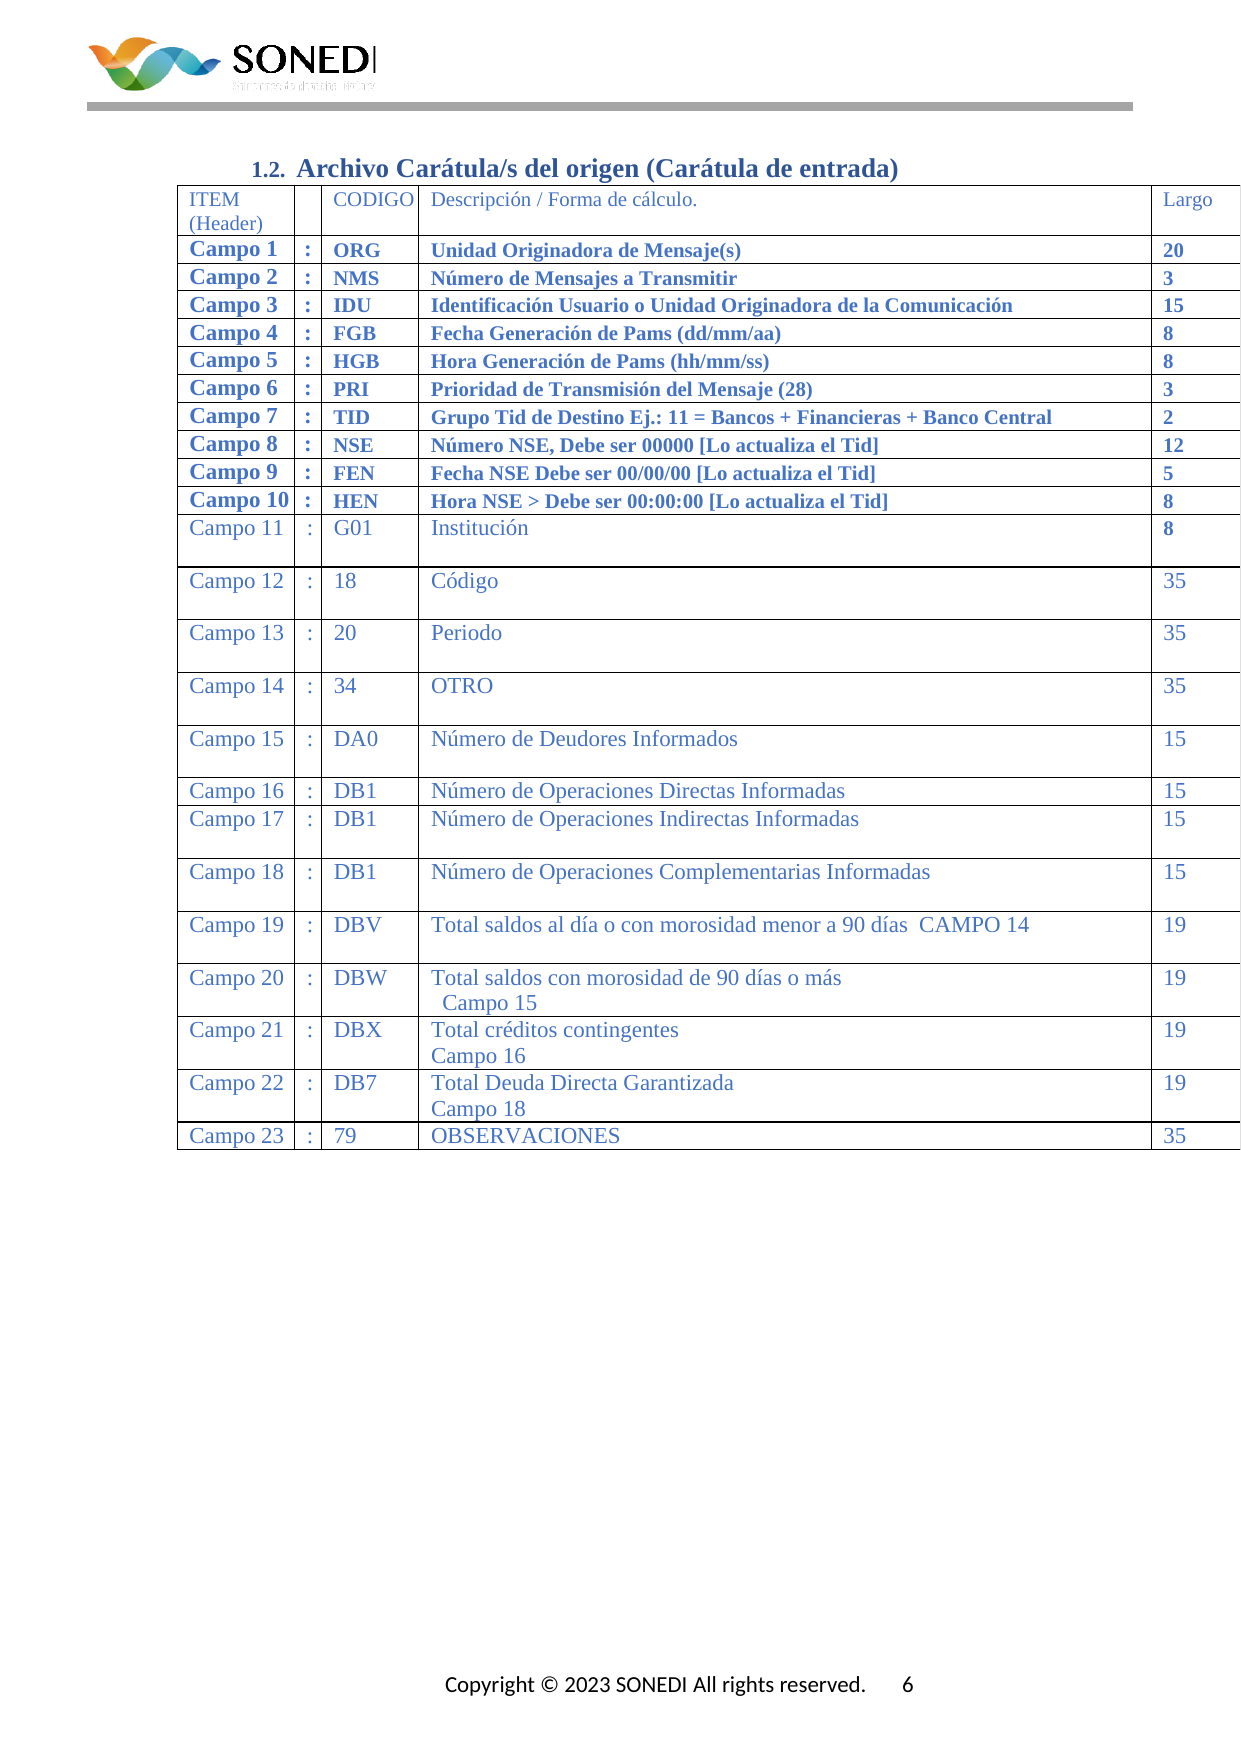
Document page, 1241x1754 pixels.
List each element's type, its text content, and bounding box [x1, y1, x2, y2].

table_cell : [295, 375, 321, 402]
table_cell 18 [322, 568, 418, 619]
table_cell DB7 [322, 1070, 418, 1121]
table_cell Campo 16 [178, 778, 294, 805]
table_cell DA0 [322, 726, 418, 777]
table_cell Campo 14 [178, 673, 294, 724]
table_cell Total créditos contingentes Campo 16 [419, 1017, 1151, 1069]
table_cell Fecha Generación de Pams (dd/mm/aa) [419, 319, 1151, 346]
table_cell DB1 [322, 778, 418, 805]
table_header CODIGO [322, 186, 418, 234]
table_cell Campo 18 [178, 859, 294, 911]
table_cell : [295, 431, 321, 458]
table_cell Número de Operaciones Directas Informadas [419, 778, 1151, 805]
table_cell Hora Generación de Pams (hh/mm/ss) [419, 347, 1151, 374]
table_cell Campo 12 [178, 568, 294, 619]
table_cell Campo 9 [178, 459, 294, 486]
table_cell : [295, 264, 321, 290]
table_cell : [295, 319, 321, 346]
table_cell 3 [1152, 375, 1240, 402]
table_cell 20 [322, 620, 418, 672]
table_cell Periodo [419, 620, 1151, 672]
table_cell Campo 10 [178, 487, 294, 514]
table_cell : [295, 1017, 321, 1069]
table_cell : [295, 726, 321, 777]
table_cell : [295, 568, 321, 619]
picture [87, 37, 376, 91]
table_cell Número de Mensajes a Transmitir [419, 264, 1151, 290]
table_cell Campo 22 [178, 1070, 294, 1121]
table_cell IDU [322, 291, 418, 318]
table_cell Hora NSE > Debe ser 00:00:00 [Lo actualiza el Tid] [419, 487, 1151, 514]
table_cell Prioridad de Transmisión del Mensaje (28) [419, 375, 1151, 402]
table_cell Total Deuda Directa Garantizada Campo 18 [419, 1070, 1151, 1121]
table_header [295, 186, 321, 234]
table_cell 19 [1152, 1017, 1240, 1069]
table_cell 35 [1152, 1123, 1240, 1149]
table_cell NSE [322, 431, 418, 458]
table_cell Número de Deudores Informados [419, 726, 1151, 777]
table_cell 8 [1152, 487, 1240, 514]
table_cell DBV [322, 912, 418, 963]
table_cell : [295, 1123, 321, 1149]
table_cell OBSERVACIONES [419, 1123, 1151, 1149]
table_cell Campo 5 [178, 347, 294, 374]
table_cell 20 [1152, 236, 1240, 262]
table_cell DBX [322, 1017, 418, 1069]
table_cell Campo 4 [178, 319, 294, 346]
table_cell ORG [322, 236, 418, 262]
table_cell 5 [1152, 459, 1240, 486]
table_cell Campo 2 [178, 264, 294, 290]
table_cell PRI [322, 375, 418, 402]
table_cell : [295, 291, 321, 318]
table_cell : [295, 964, 321, 1016]
table_cell 8 [1152, 515, 1240, 566]
table_cell Campo 6 [178, 375, 294, 402]
table_cell FGB [322, 319, 418, 346]
table_cell : [295, 515, 321, 566]
table_cell : [295, 403, 321, 430]
table_cell NMS [322, 264, 418, 290]
table_cell 34 [322, 673, 418, 724]
table_cell 15 [1152, 806, 1240, 858]
table_cell DBW [322, 964, 418, 1016]
table_cell Institución [419, 515, 1151, 566]
table_cell : [295, 1070, 321, 1121]
table_cell : [295, 347, 321, 374]
table_cell 8 [1152, 347, 1240, 374]
table_cell 79 [322, 1123, 418, 1149]
table_header ITEM (Header) [178, 186, 294, 234]
table_cell Campo 15 [178, 726, 294, 777]
table_cell : [295, 673, 321, 724]
table_cell Unidad Originadora de Mensaje(s) [419, 236, 1151, 262]
table_cell : [295, 778, 321, 805]
table_cell 19 [1152, 912, 1240, 963]
table_cell : [295, 806, 321, 858]
table_header Largo [1152, 186, 1240, 234]
table_cell : [295, 459, 321, 486]
table_cell HEN [322, 487, 418, 514]
table_cell TID [322, 403, 418, 430]
table_cell Grupo Tid de Destino Ej.: 11 = Bancos + Financieras + Banco Central [419, 403, 1151, 430]
table_cell Campo 1 [178, 236, 294, 262]
table_cell Número de Operaciones Complementarias Informadas [419, 859, 1151, 911]
table_cell 3 [1152, 264, 1240, 290]
table_cell Total saldos con morosidad de 90 días o más Campo 15 [419, 964, 1151, 1016]
table_cell Código [419, 568, 1151, 619]
table_cell Fecha NSE Debe ser 00/00/00 [Lo actualiza el Tid] [419, 459, 1151, 486]
table_cell 19 [1152, 1070, 1240, 1121]
table_cell : [295, 912, 321, 963]
table_cell Campo 23 [178, 1123, 294, 1149]
table_cell 19 [1152, 964, 1240, 1016]
table_header Descripción / Forma de cálculo. [419, 186, 1151, 234]
table_cell 12 [1152, 431, 1240, 458]
table_cell G01 [322, 515, 418, 566]
table_cell 15 [1152, 726, 1240, 777]
table_cell 8 [1152, 319, 1240, 346]
table_cell Campo 3 [178, 291, 294, 318]
table_cell OTRO [419, 673, 1151, 724]
table_cell 35 [1152, 620, 1240, 672]
table_cell 15 [1152, 778, 1240, 805]
table_cell DB1 [322, 859, 418, 911]
table_cell 35 [1152, 673, 1240, 724]
table_cell Campo 8 [178, 431, 294, 458]
table_cell : [295, 236, 321, 262]
table_cell Campo 13 [178, 620, 294, 672]
table_cell Campo 19 [178, 912, 294, 963]
table_cell Total saldos al día o con morosidad menor a 90 días CAMPO 14 [419, 912, 1151, 963]
table_cell DB1 [322, 806, 418, 858]
table_cell Identificación Usuario o Unidad Originadora de la Comunicación [419, 291, 1151, 318]
table_cell Campo 17 [178, 806, 294, 858]
table_cell 35 [1152, 568, 1240, 619]
table_cell HGB [322, 347, 418, 374]
table_cell Campo 11 [178, 515, 294, 566]
table_cell : [295, 620, 321, 672]
table_cell Campo 21 [178, 1017, 294, 1069]
table_cell Campo 20 [178, 964, 294, 1016]
table_cell Campo 7 [178, 403, 294, 430]
table_cell : [295, 487, 321, 514]
table_cell : [295, 859, 321, 911]
subtitle Archivo Carátula/s del origen (Carátula de entrada) [251, 152, 1181, 183]
table_cell 15 [1152, 859, 1240, 911]
table_cell Número de Operaciones Indirectas Informadas [419, 806, 1151, 858]
table_cell 2 [1152, 403, 1240, 430]
table_cell 15 [1152, 291, 1240, 318]
table_cell Número NSE, Debe ser 00000 [Lo actualiza el Tid] [419, 431, 1151, 458]
table_cell FEN [322, 459, 418, 486]
